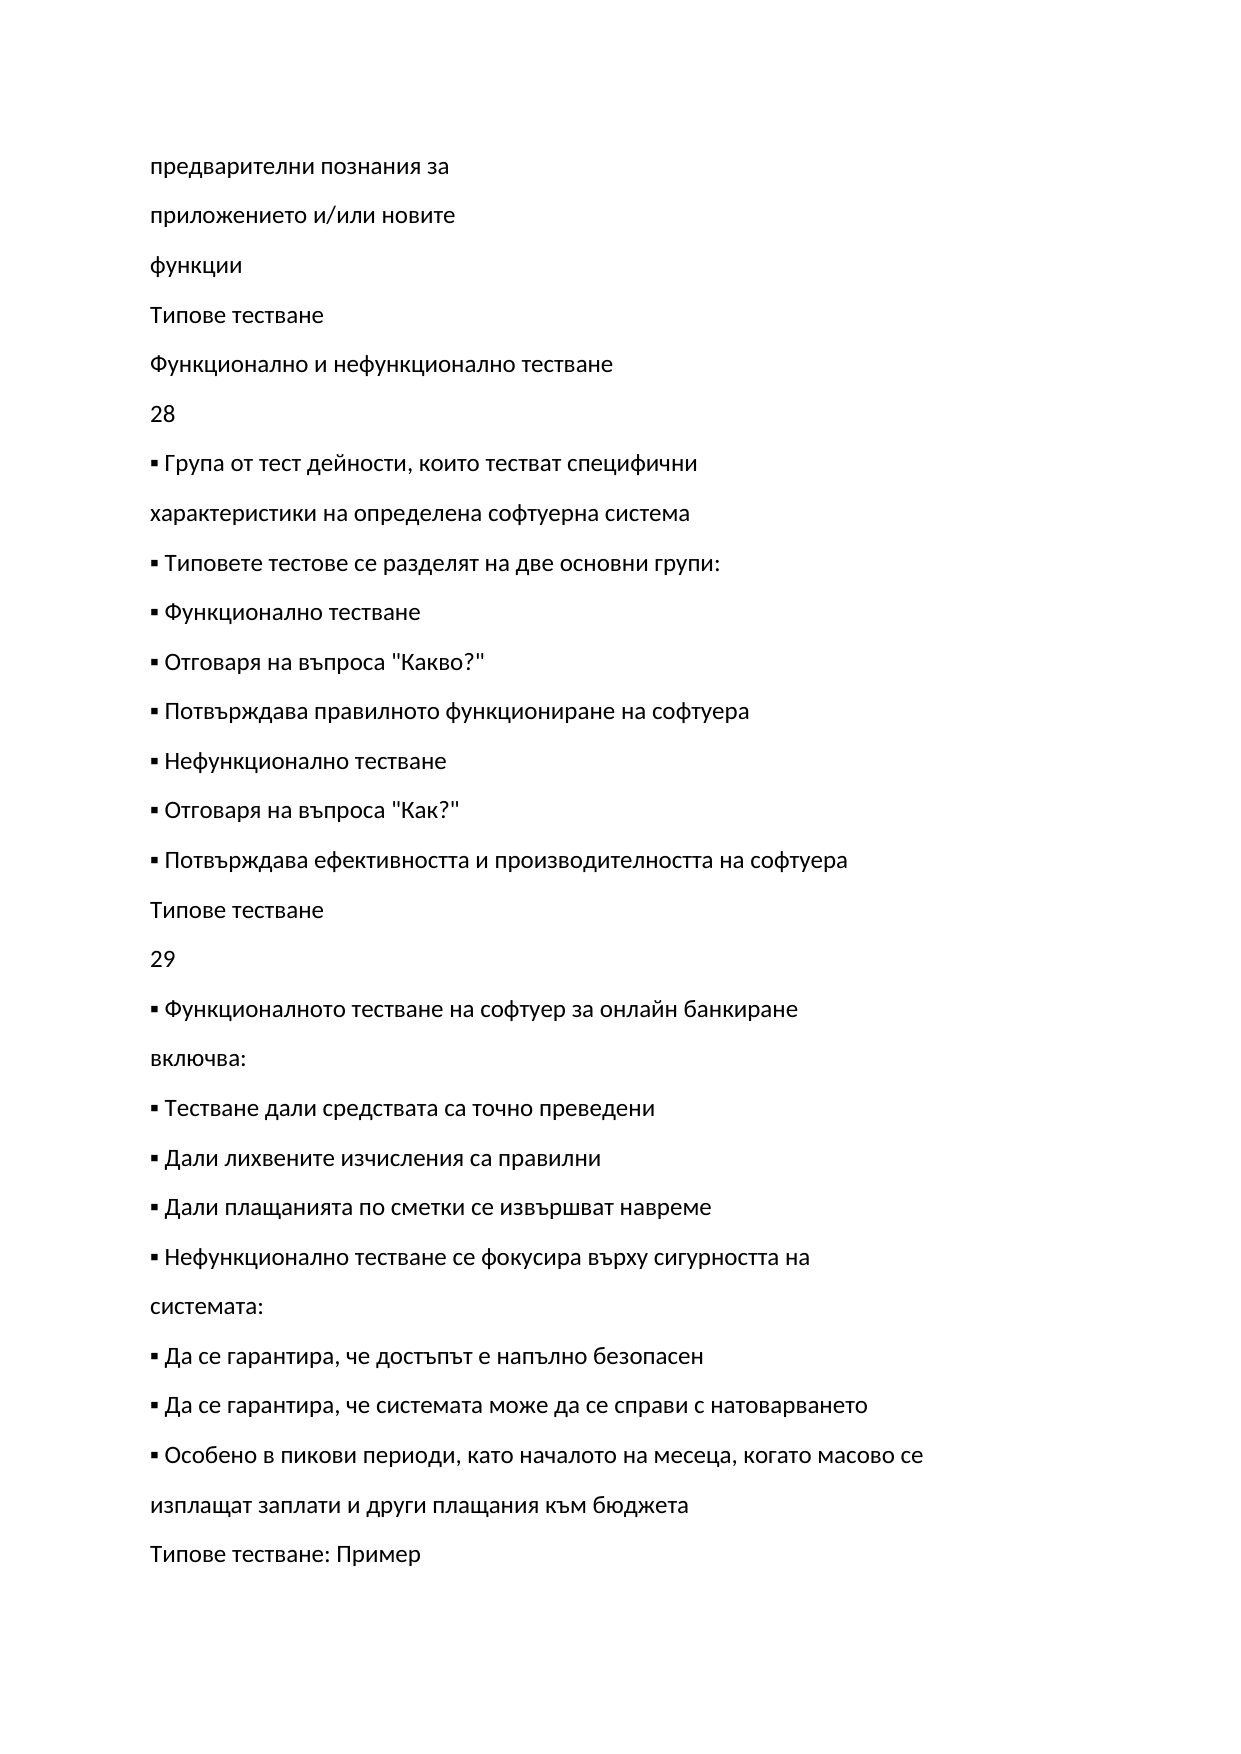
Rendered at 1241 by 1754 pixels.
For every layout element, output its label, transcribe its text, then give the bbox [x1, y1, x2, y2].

text приложението и/или новите [150, 199, 1090, 230]
text изплащат заплати и други плащания към бюджета [150, 1489, 1090, 1519]
text включва: [150, 1042, 1090, 1073]
text Типове тестване [150, 894, 1090, 924]
text ▪ Потвърждава ефективността и производителността на софтуера [150, 844, 1090, 875]
text ▪ Да се гарантира, че системата може да се справи с натоварването [150, 1389, 1090, 1420]
text Функционално и нефункционално тестване [150, 348, 1090, 379]
text ▪ Отговаря на въпроса "Как?" [150, 794, 1090, 825]
text ▪ Тестване дали средствата са точно преведени [150, 1092, 1090, 1123]
text функции [150, 249, 1090, 280]
text ▪ Функционално тестване [150, 596, 1090, 627]
text Типове тестване [150, 299, 1090, 329]
text ▪ Да се гарантира, че достъпът е напълно безопасен [150, 1340, 1090, 1371]
text ▪ Потвърждава правилното функциониране на софтуера [150, 695, 1090, 726]
text Типове тестване: Пример [150, 1538, 1090, 1569]
text ▪ Отговаря на въпроса "Какво?" [150, 646, 1090, 676]
text ▪ Дали лихвените изчисления са правилни [150, 1142, 1090, 1172]
text 28 [150, 398, 1090, 428]
text характеристики на определена софтуерна система [150, 497, 1090, 528]
text 29 [150, 943, 1090, 974]
text ▪ Дали плащанията по сметки се извършват навреме [150, 1191, 1090, 1222]
text ▪ Нефункционално тестване се фокусира върху сигурността на [150, 1241, 1090, 1271]
text ▪ Типовете тестове се разделят на две основни групи: [150, 547, 1090, 577]
text ▪ Група от тест дейности, които тестват специфични [150, 447, 1090, 478]
text предварителни познания за [150, 150, 1090, 181]
text ▪ Функционалното тестване на софтуер за онлайн банкиране [150, 993, 1090, 1023]
text ▪ Нефункционално тестване [150, 745, 1090, 776]
text системата: [150, 1290, 1090, 1321]
text ▪ Особено в пикови периоди, като началото на месеца, когато масово се [150, 1439, 1090, 1470]
